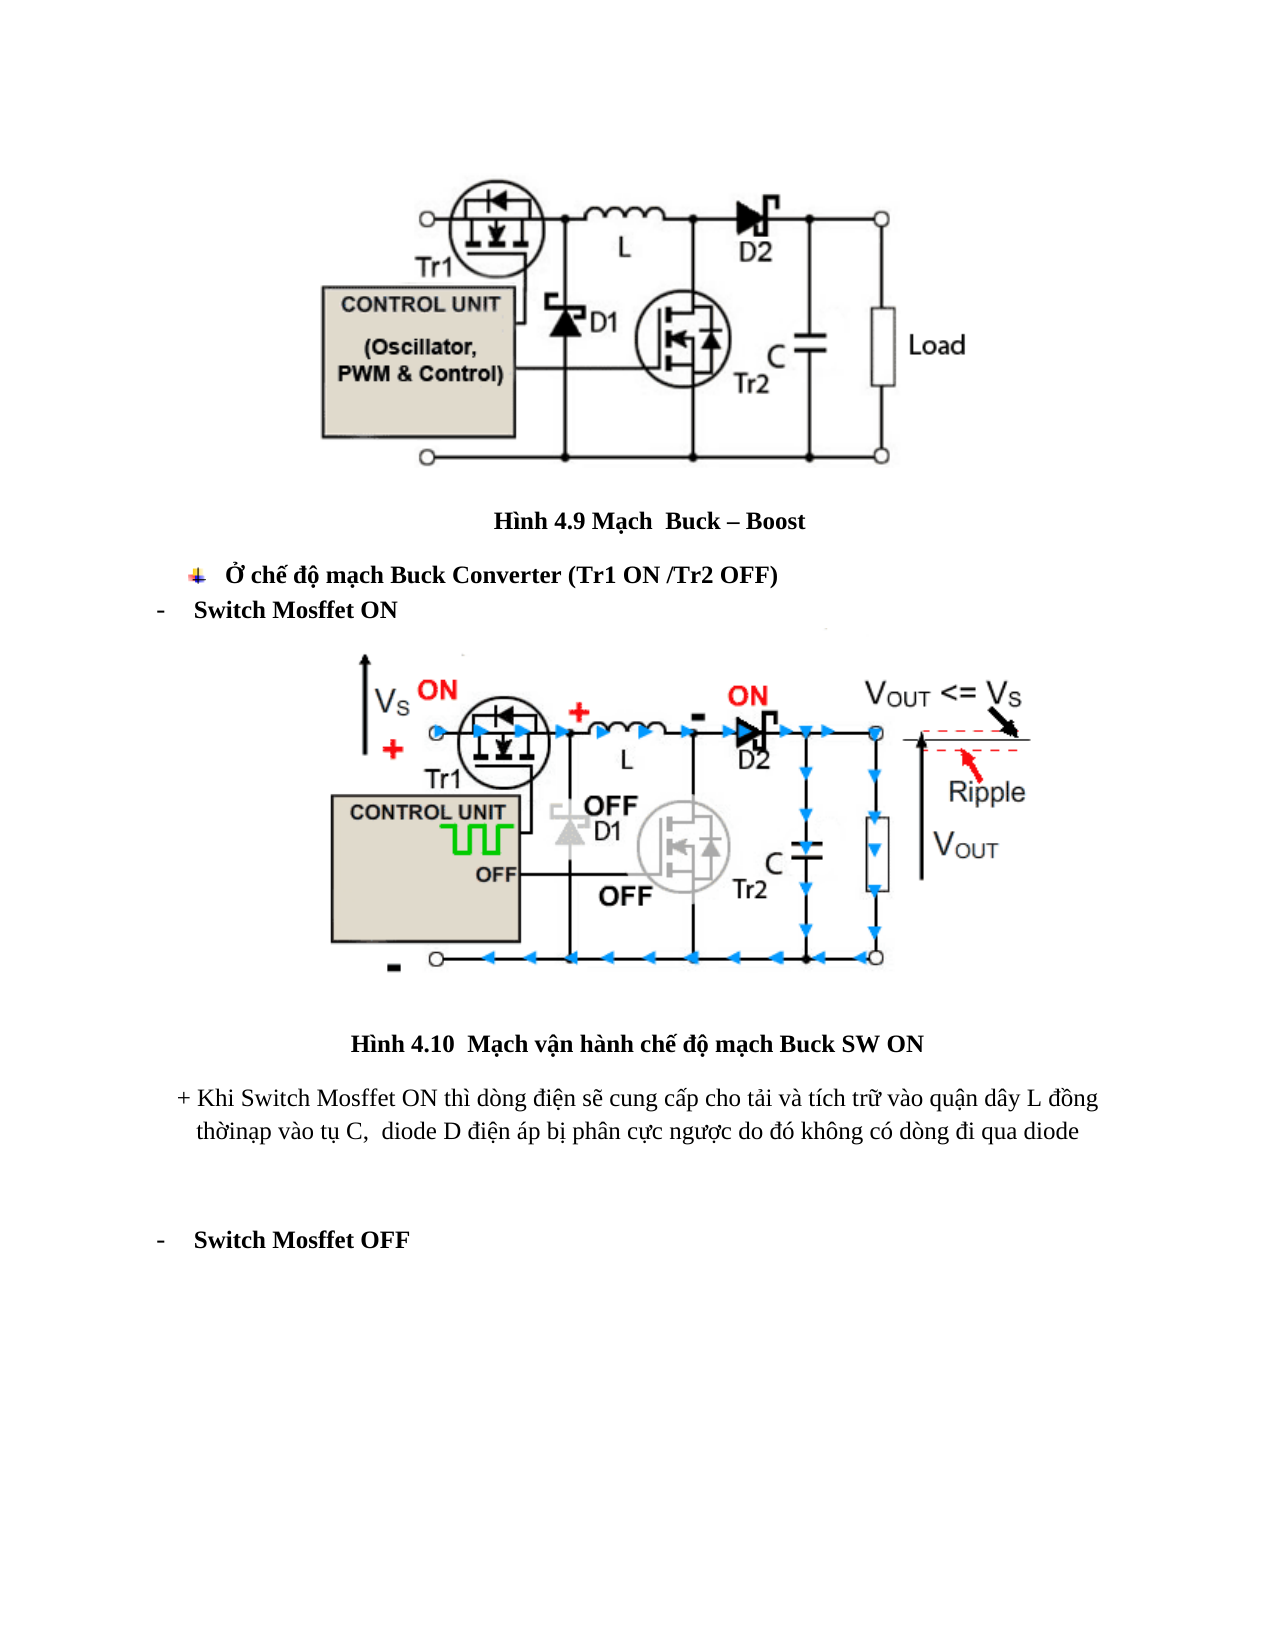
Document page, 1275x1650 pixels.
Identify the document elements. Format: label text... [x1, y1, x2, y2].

list Ở chế độ mạch Buck Converter (Tr1 ON /Tr2 OFF) [187, 560, 1125, 589]
text + Khi Switch Mosffet ON thì dòng điện sẽ cung cấp cho tải và tích trữ vào quận dây L đồng thờinạp vào tụ C, diode D điện áp bị phân cực ngược do đó không có dòng đi qua diode [150, 1083, 1125, 1144]
picture [188, 566, 206, 584]
picture [299, 150, 976, 482]
list Switch Mosffet OFF [156, 1223, 1125, 1254]
text Hình 4.10 Mạch vận hành chế độ mạch Buck SW ON [150, 1029, 1125, 1058]
picture [291, 628, 1059, 1004]
list Switch Mosffet ON [156, 593, 1125, 624]
text Hình 4.9 Mạch Buck – Boost [150, 506, 1125, 535]
